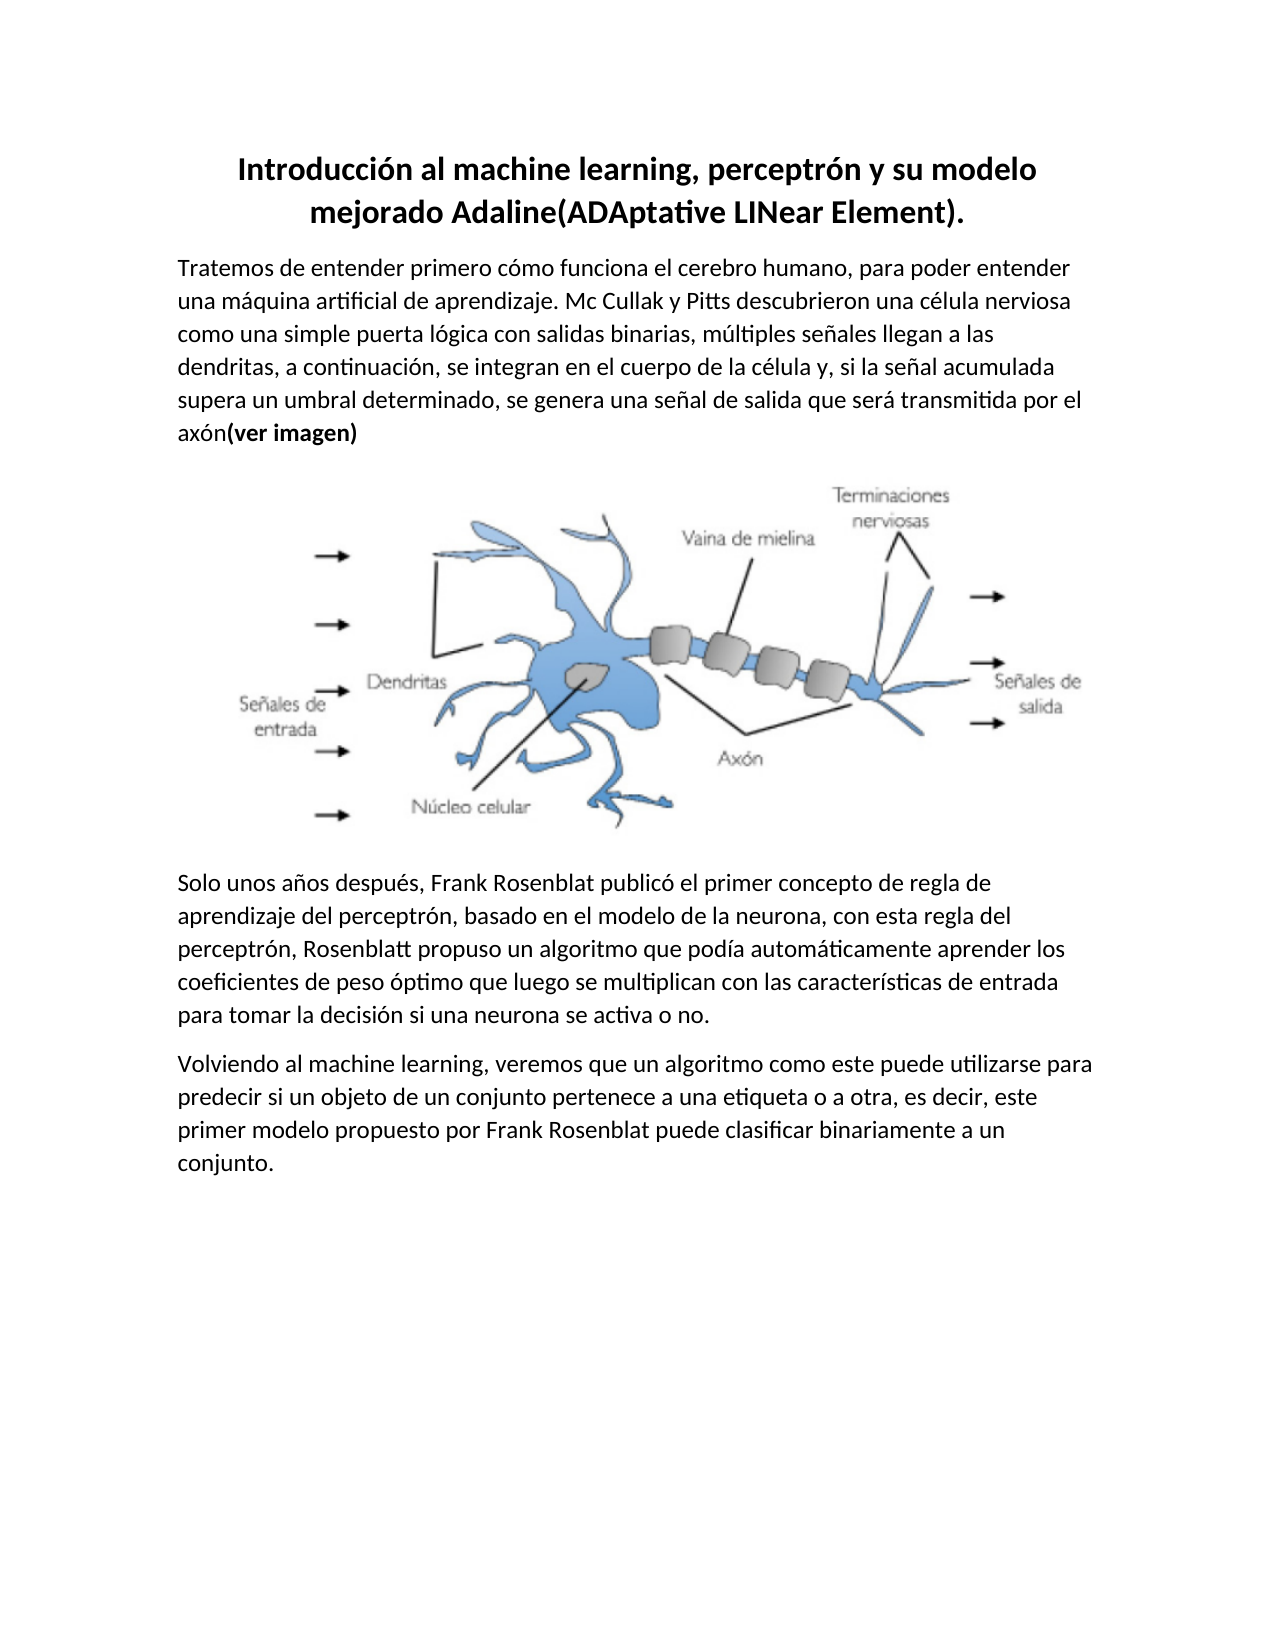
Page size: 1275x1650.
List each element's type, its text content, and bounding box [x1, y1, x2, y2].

text Volviendo al machine learning, veremos que un algoritmo como este puede utilizarse para predecir si un objeto de un conjunto pertenece a una etiqueta o a otra, es decir, este primer modelo propuesto por Frank Rosenblat puede clasificar binariamente a un conjunto. [177, 1048, 1098, 1178]
text Solo unos años después, Frank Rosenblat publicó el primer concepto de regla de aprendizaje del perceptrón, basado en el modelo de la neurona, con esta regla del perceptrón, Rosenblatt propuso un algoritmo que podía automáticamente aprender los coeficientes de peso óptimo que luego se multiplican con las características de entrada para tomar la decisión si una neurona se activa o no. [177, 867, 1098, 1029]
text Introducción al machine learning, perceptrón y su modelo mejorado Adaline(ADAptative LINear Element). [177, 148, 1098, 232]
picture [177, 466, 1098, 849]
text Tratemos de entender primero cómo funciona el cerebro humano, para poder entender una máquina artificial de aprendizaje. Mc Cullak y Pitts descubrieron una célula nerviosa como una simple puerta lógica con salidas binarias, múltiples señales llegan a las dendritas, a continuación, se integran en el cuerpo de la célula y, si la señal acumulada supera un umbral determinado, se genera una señal de salida que será transmitida por el axón(ver imagen) [177, 252, 1098, 447]
